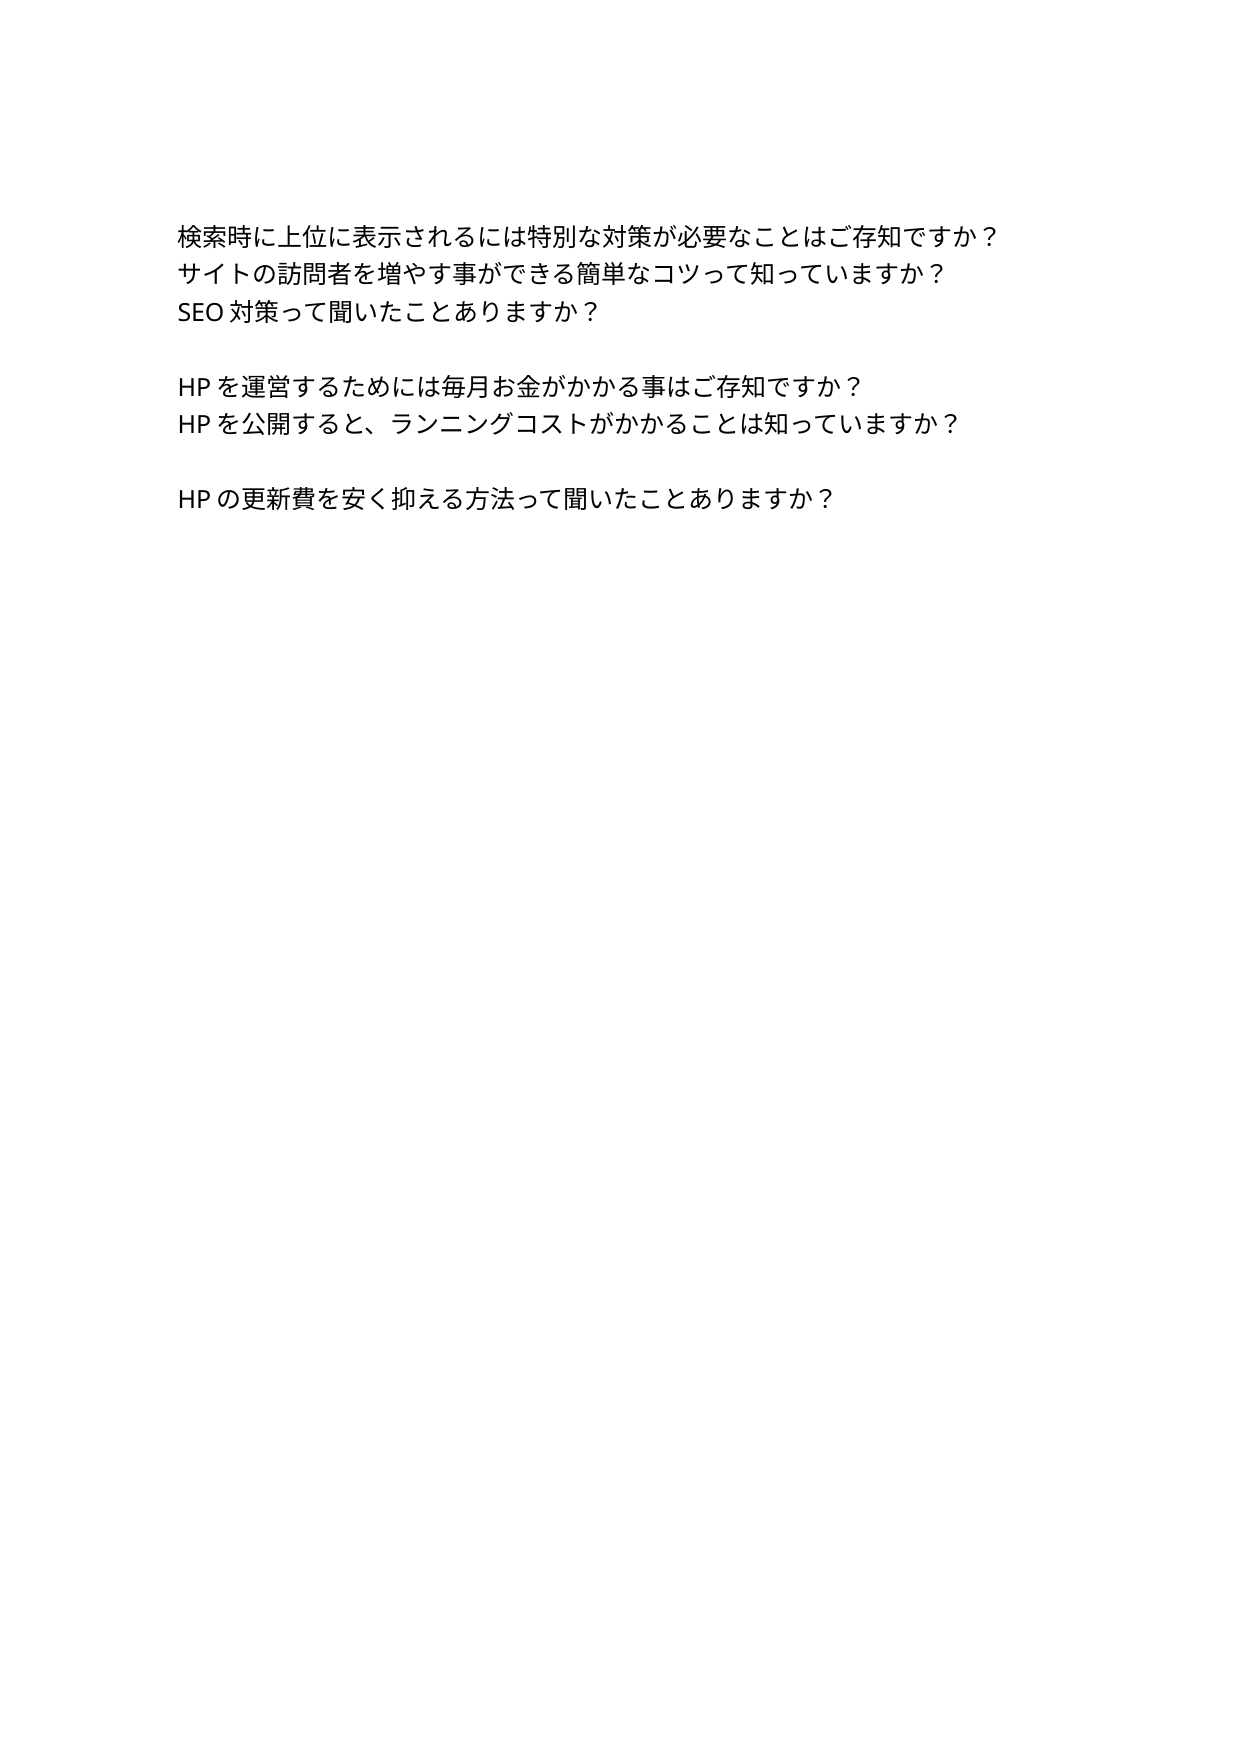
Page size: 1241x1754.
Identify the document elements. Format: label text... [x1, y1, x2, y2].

text サイトの訪問者を増やす事ができる簡単なコツって知っていますか？ [177, 254, 1063, 292]
text HPを公開すると、ランニングコストがかかることは知っていますか？ [177, 404, 1063, 442]
text HPの更新費を安く抑える方法って聞いたことありますか？ [177, 479, 1063, 517]
text 検索時に上位に表示されるには特別な対策が必要なことはご存知ですか？ [177, 217, 1063, 254]
text HPを運営するためには毎月お金がかかる事はご存知ですか？ [177, 367, 1063, 404]
text SEO対策って聞いたことありますか？ [177, 292, 1063, 329]
